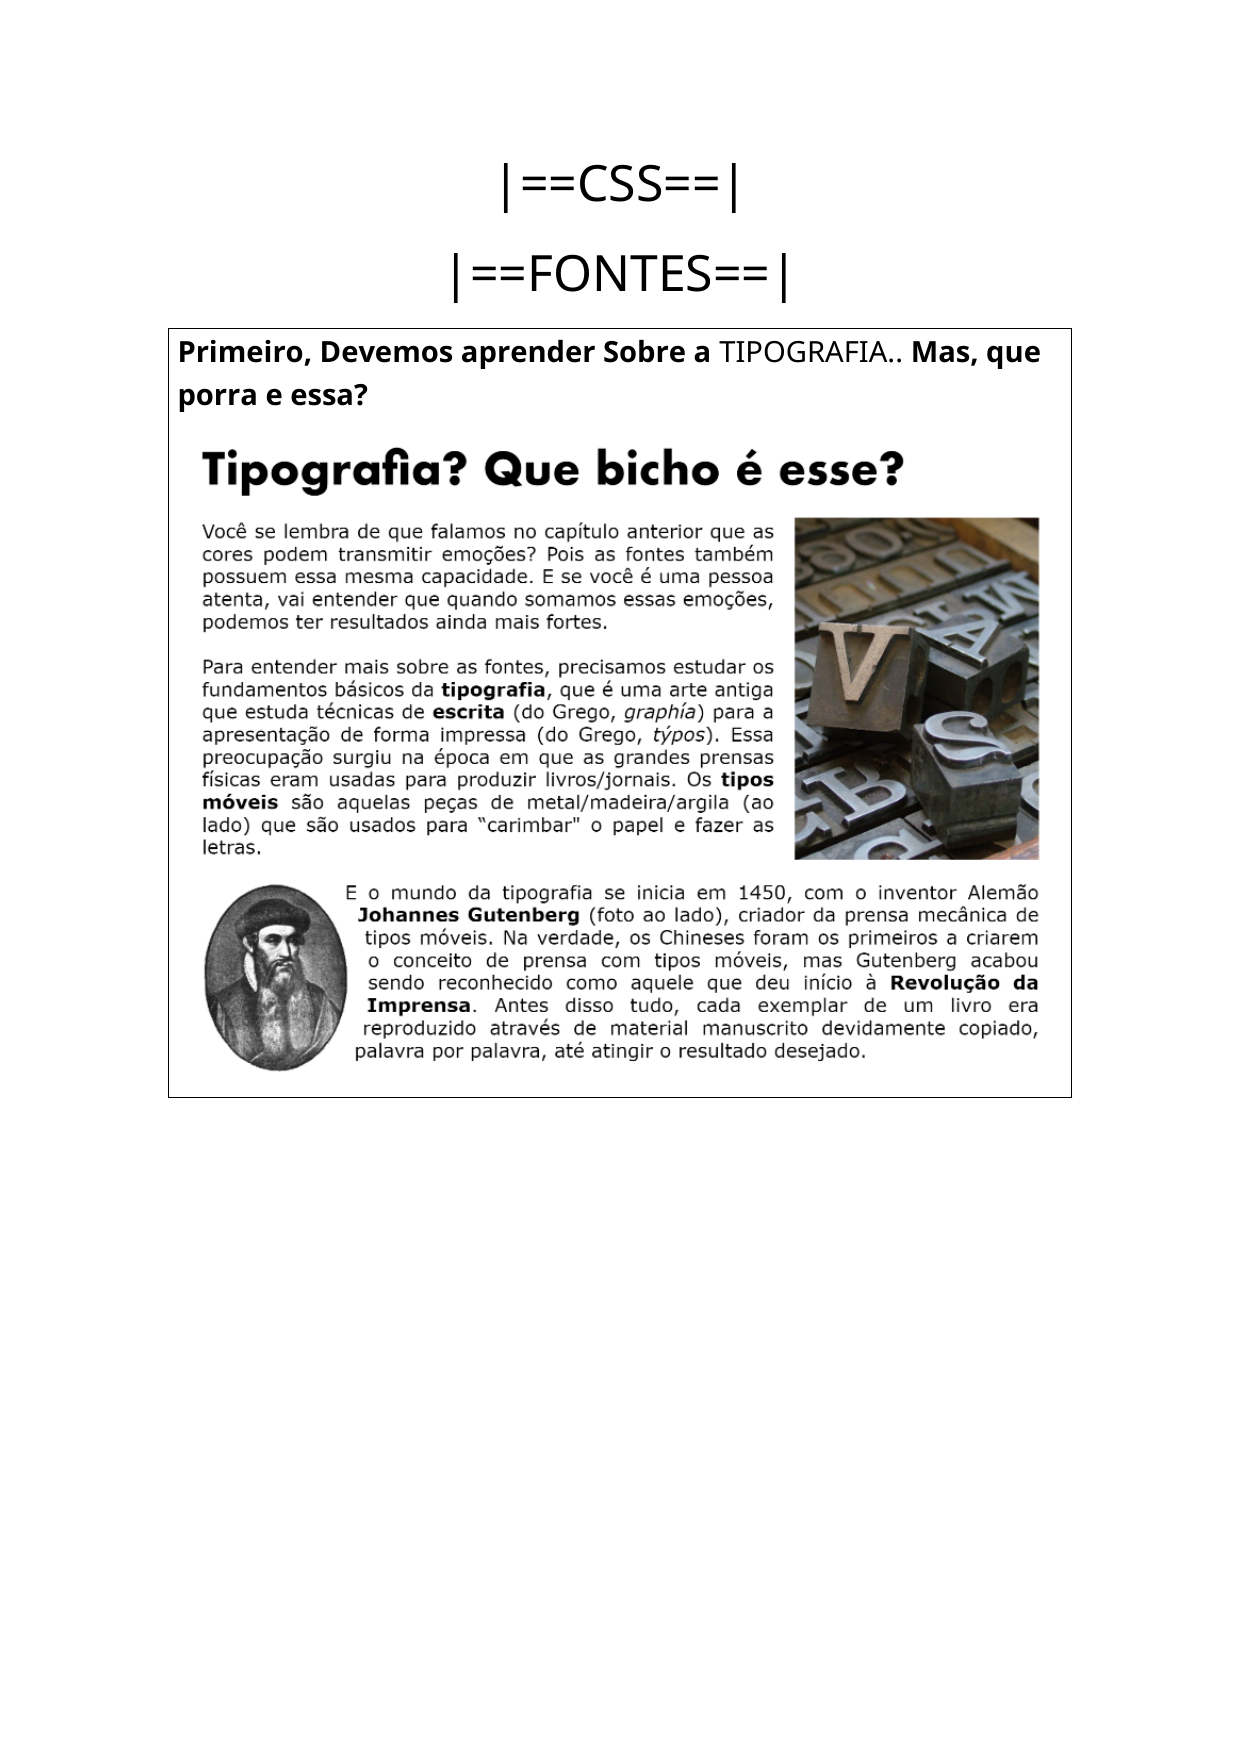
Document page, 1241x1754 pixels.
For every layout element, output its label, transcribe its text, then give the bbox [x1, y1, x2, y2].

text |==FONTES==| [177, 238, 1063, 306]
text |==CSS==| [177, 148, 1063, 216]
picture [177, 433, 1063, 1095]
text Primeiro, Devemos aprender Sobre a TIPOGRAFIA.. Mas, que porra e essa? [169, 329, 1071, 414]
